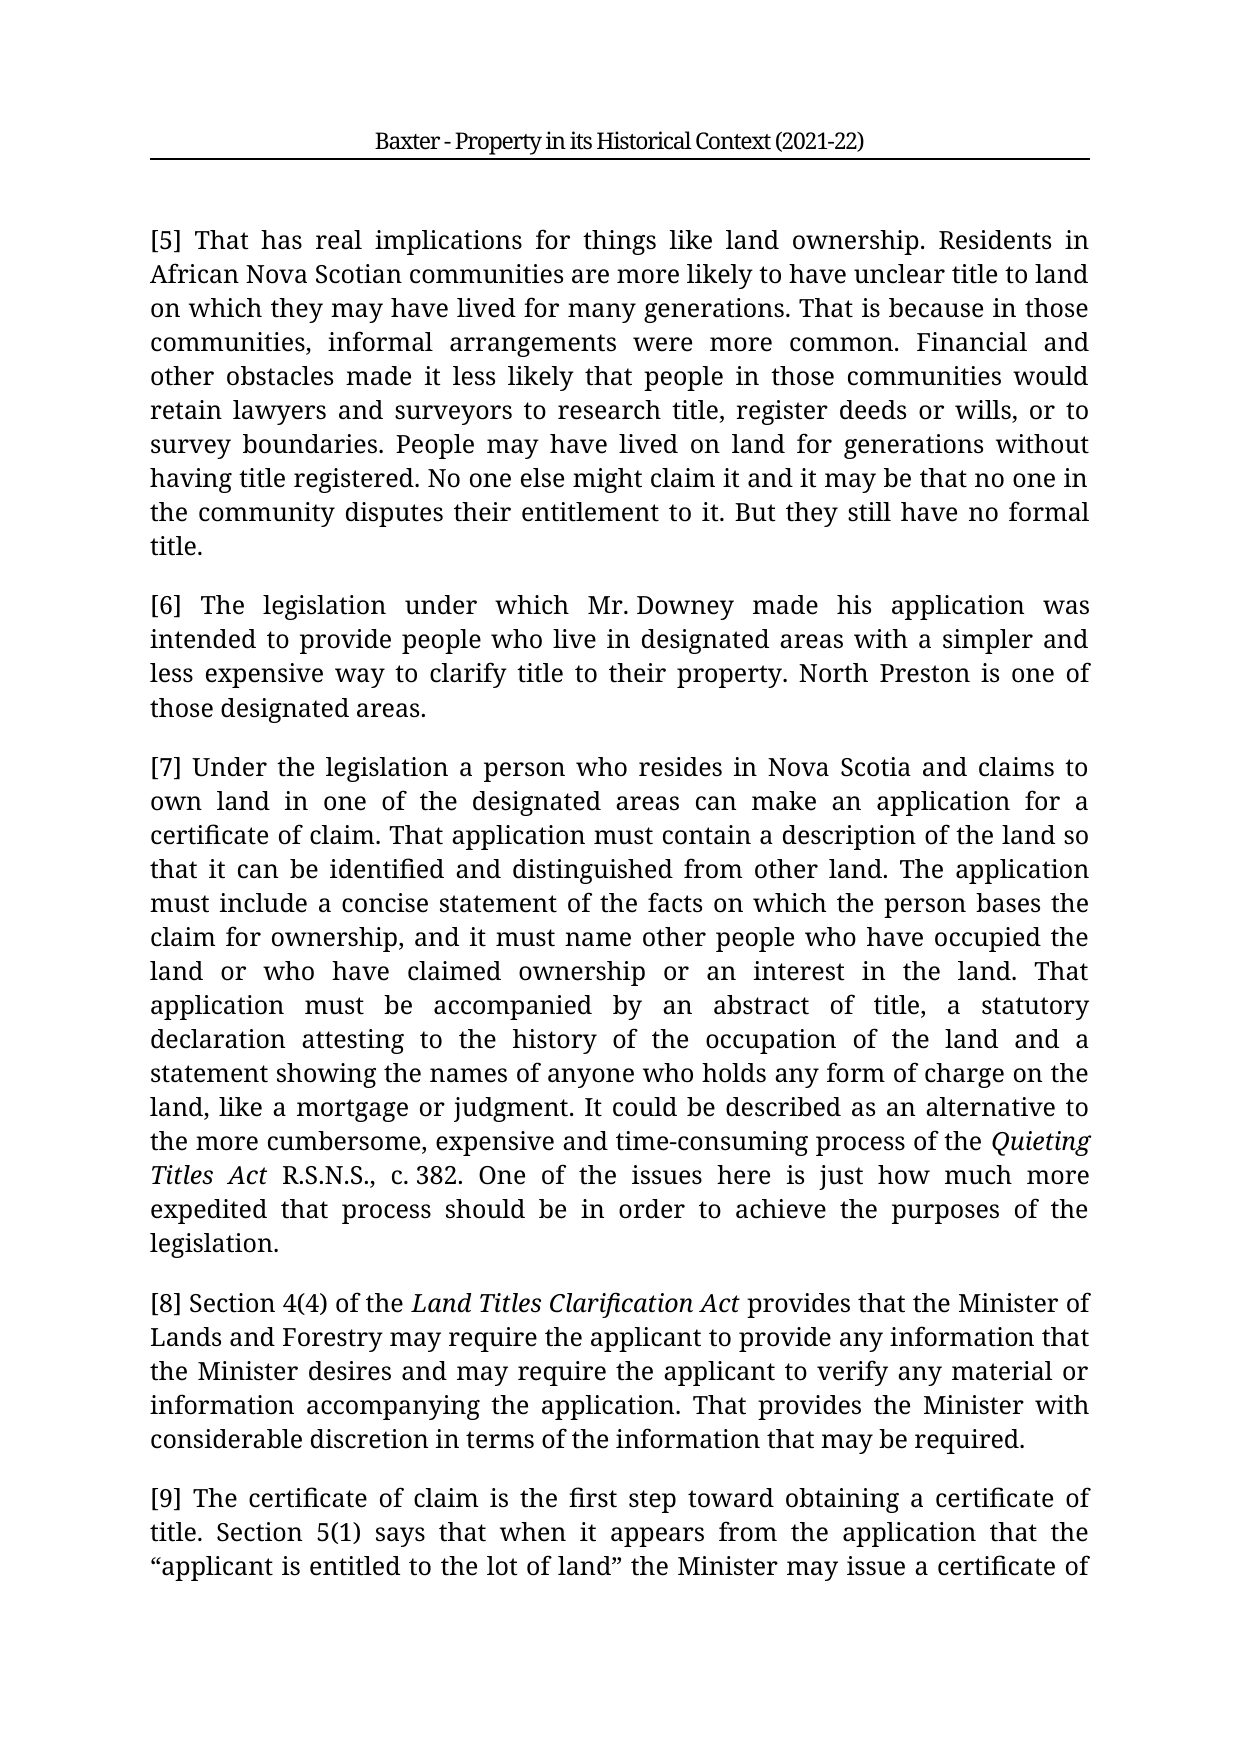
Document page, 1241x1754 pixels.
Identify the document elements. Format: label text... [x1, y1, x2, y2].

text [7] Under the legislation a person who resides in Nova Scotia and claims to own land in one of the designated areas can make an application for a certificate of claim. That application must contain a description of the land so that it can be identified and distinguished from other land. The application must include a concise statement of the facts on which the person bases the claim for ownership, and it must name other people who have occupied the land or who have claimed ownership or an interest in the land. That application must be accompanied by an abstract of title, a statutory declaration attesting to the history of the occupation of the land and a statement showing the names of anyone who holds any form of charge on the land, like a mortgage or judgment. It could be described as an alternative to the more cumbersome, expensive and time-consuming process of the Quieting Titles Act R.S.N.S., c. 382. One of the issues here is just how much more expedited that process should be in order to achieve the purposes of the legislation. [150, 749, 1090, 1260]
text [6] The legislation under which Mr. Downey made his application was intended to provide people who live in designated areas with a simpler and less expensive way to clarify title to their property. North Preston is one of those designated areas. [150, 588, 1090, 724]
text [5] That has real implications for things like land ownership. Residents in African Nova Scotian communities are more likely to have unclear title to land on which they may have lived for many generations. That is because in those communities, informal arrangements were more common. Financial and other obstacles made it less likely that people in those communities would retain lawyers and surveyors to research title, register deeds or wills, or to survey boundaries. People may have lived on land for generations without having title registered. No one else might claim it and it may be that no one in the community disputes their entitlement to it. But they still have no formal title. [150, 222, 1090, 563]
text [150, 1481, 1090, 1583]
text [8] Section 4(4) of the Land Titles Clarification Act provides that the Minister of Lands and Forestry may require the applicant to provide any information that the Minister desires and may require the applicant to verify any material or information accompanying the application. That provides the Minister with considerable discretion in terms of the information that may be required. [150, 1285, 1090, 1456]
